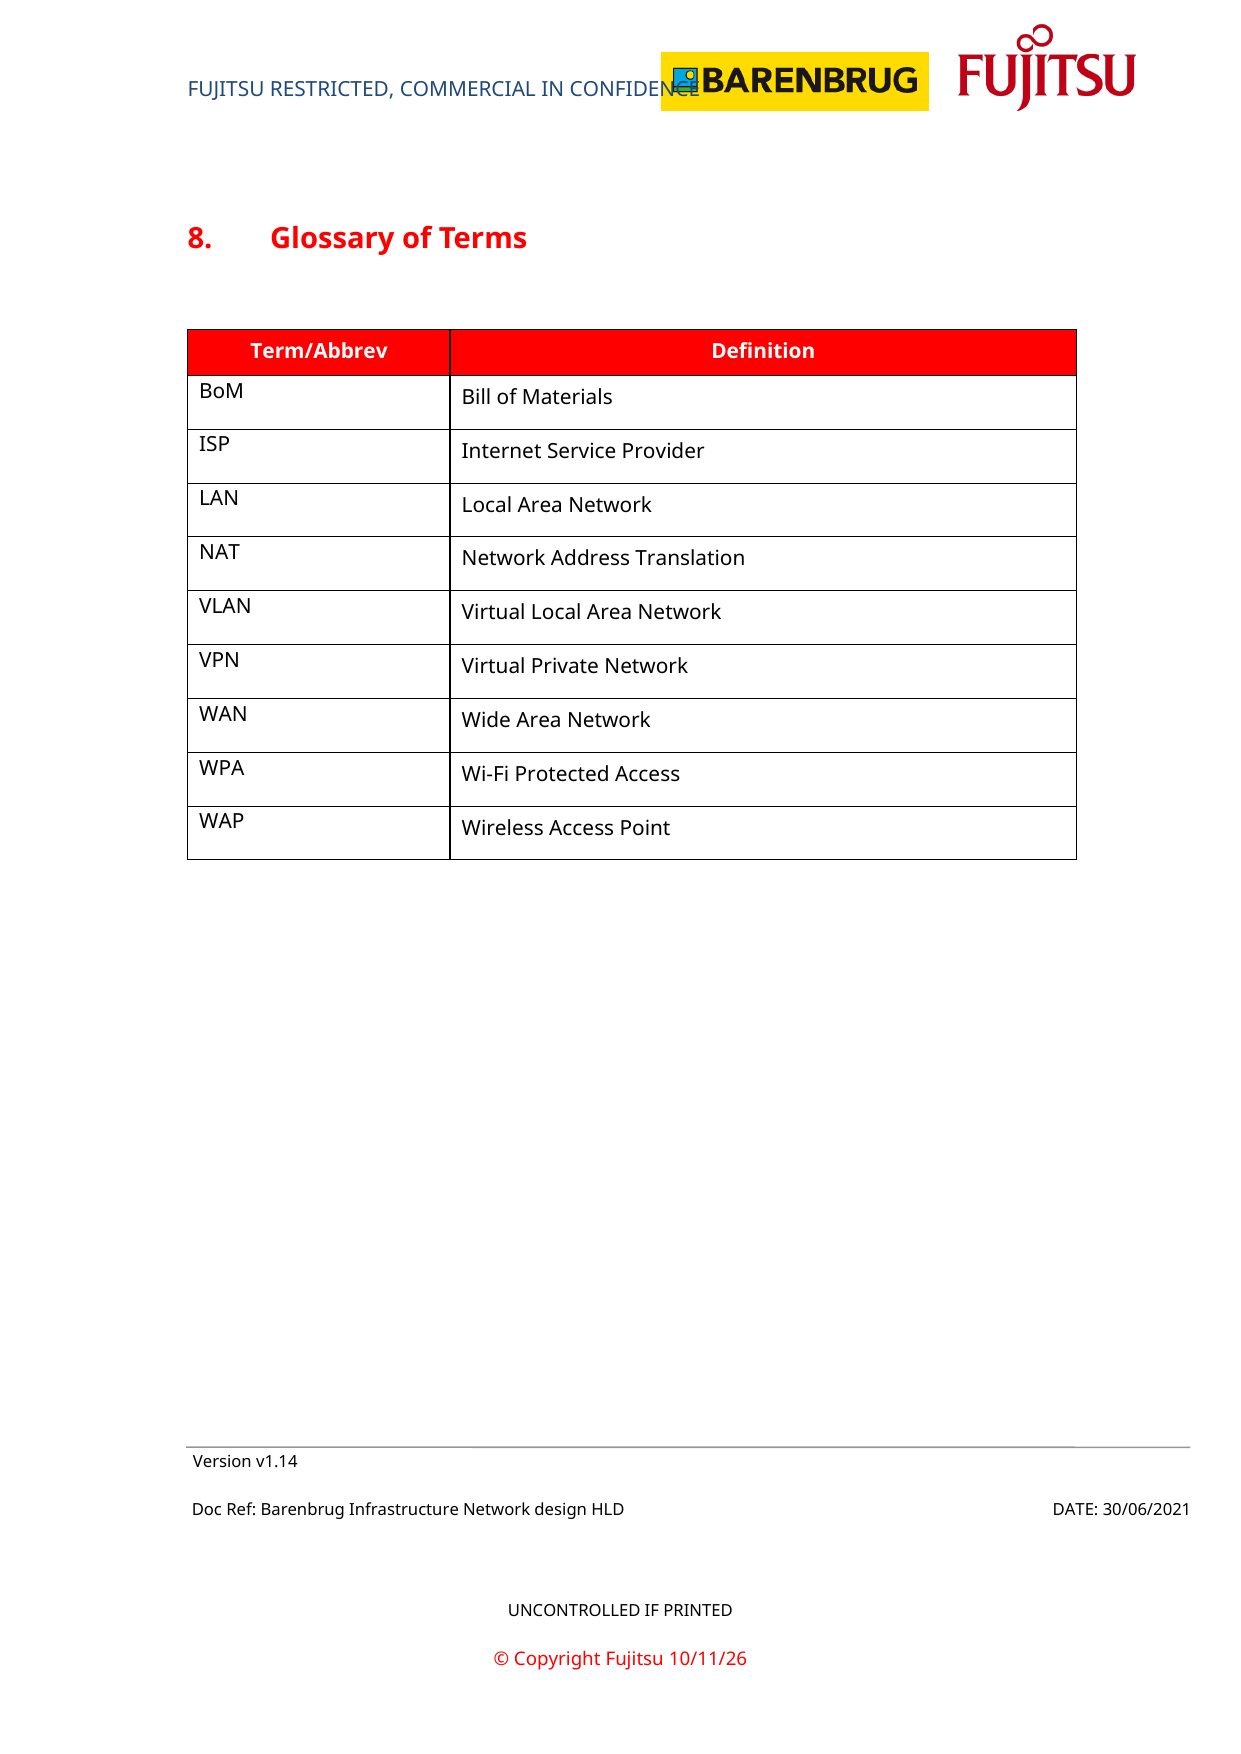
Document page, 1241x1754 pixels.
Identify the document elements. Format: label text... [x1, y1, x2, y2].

table_cell Wide Area Network [451, 699, 1076, 752]
table_cell WPA [188, 753, 449, 806]
table_cell Virtual Private Network [451, 645, 1076, 698]
table_cell VPN [188, 645, 449, 698]
picture [660, 52, 929, 111]
table_cell WAN [188, 699, 449, 752]
picture [958, 24, 1137, 112]
table_cell Wireless Access Point [451, 807, 1076, 859]
table_cell Local Area Network [451, 484, 1076, 536]
table_cell BoM [188, 376, 449, 428]
table_header Definition [451, 330, 1076, 375]
subtitle Glossary of Terms [187, 218, 1053, 257]
table_header Term/Abbrev [188, 330, 449, 375]
table_cell WAP [188, 807, 449, 859]
table_cell ISP [188, 430, 449, 482]
table_cell Internet Service Provider [451, 430, 1076, 482]
table_cell Wi-Fi Protected Access [451, 753, 1076, 806]
table_cell Bill of Materials [451, 376, 1076, 428]
table_cell NAT [188, 537, 449, 590]
table_cell VLAN [188, 591, 449, 644]
table_cell LAN [188, 484, 449, 536]
table_cell Network Address Translation [451, 537, 1076, 590]
table_cell Virtual Local Area Network [451, 591, 1076, 644]
